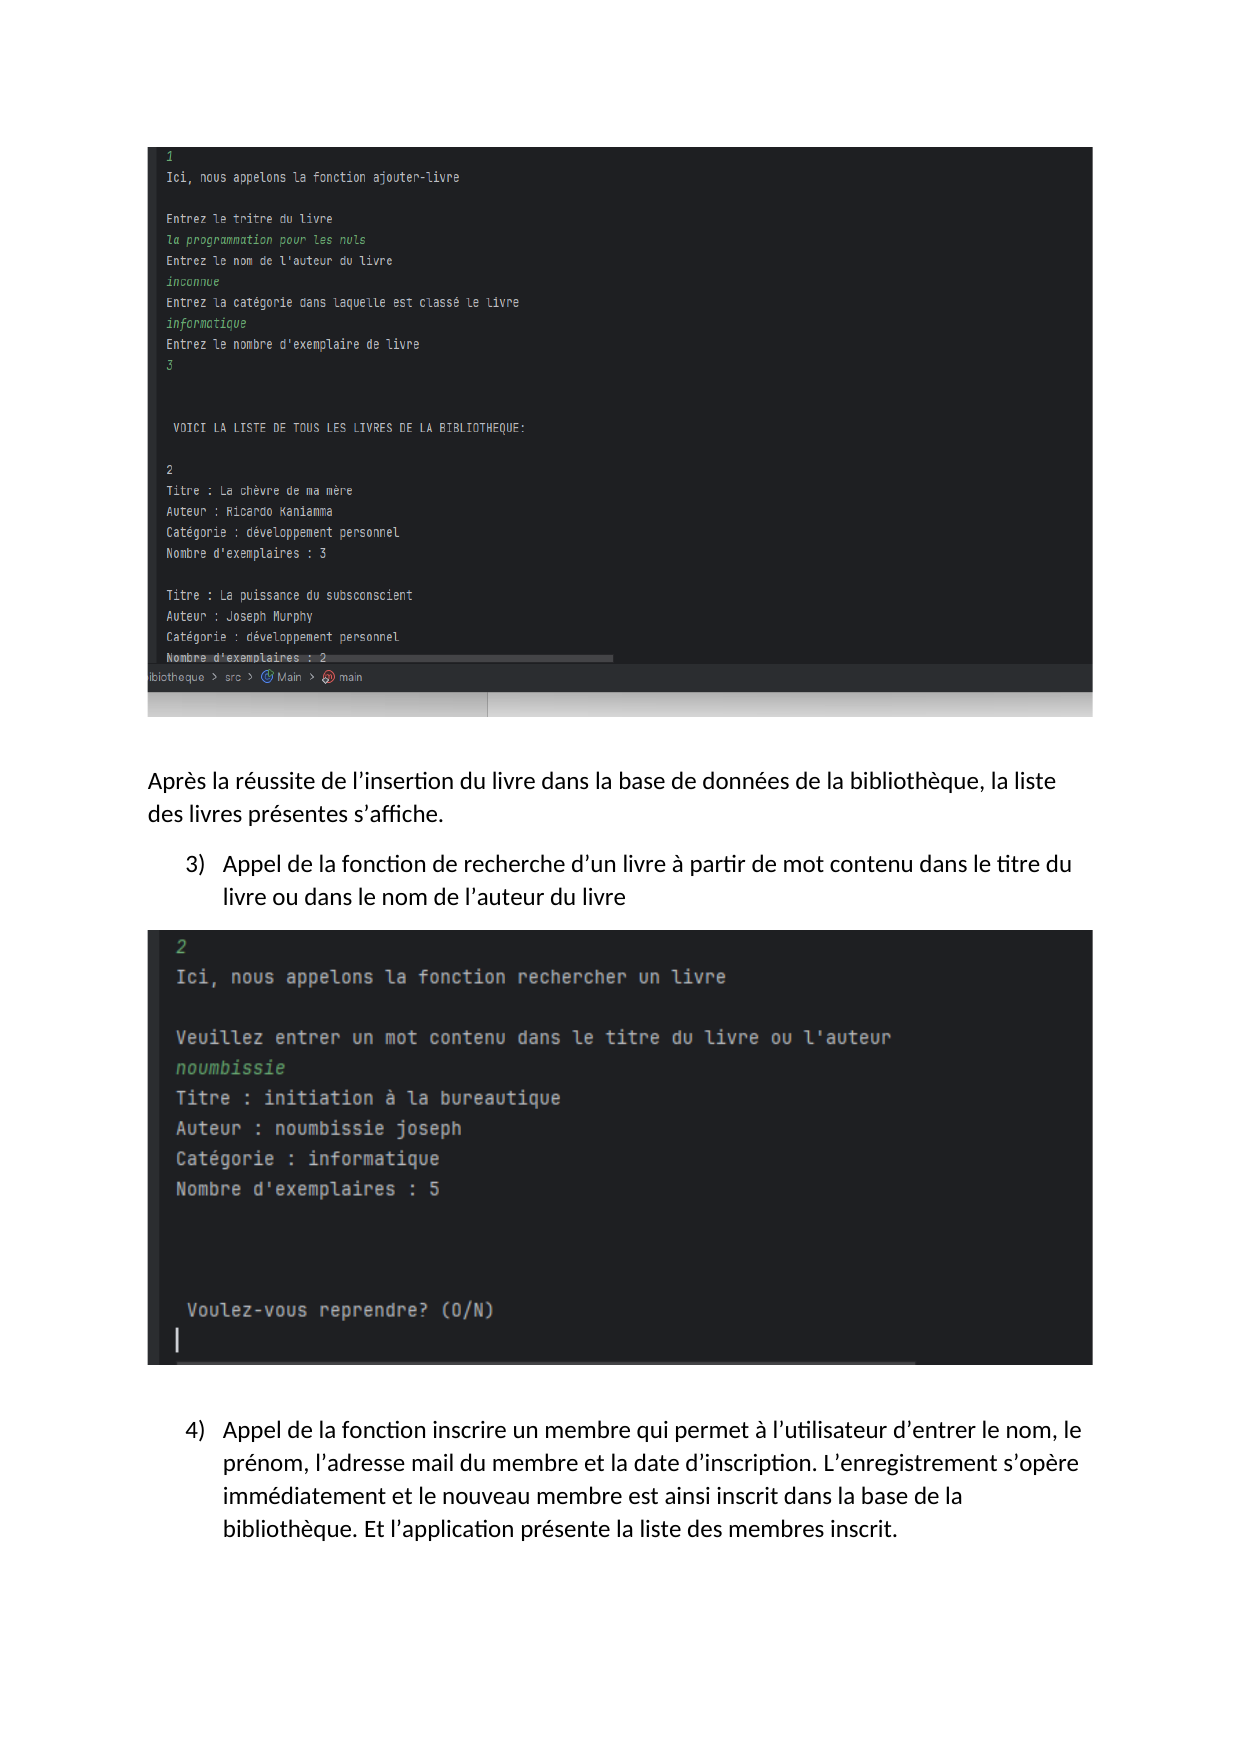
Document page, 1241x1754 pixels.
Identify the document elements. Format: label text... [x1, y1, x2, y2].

picture [147, 930, 1093, 1365]
picture [147, 147, 1093, 717]
text Après la réussite de l’insertion du livre dans la base de données de la bibliothèque, la liste des livres présentes s’affiche. [148, 765, 1093, 829]
list Appel de la fonction inscrire un membre qui permet à l’utilisateur d’entrer le nom, le prénom, l’adresse mail du membre et la date d’inscription. L’enregistrement s’opère immédiatement et le nouveau membre est ainsi inscrit dans la base de la bibliothèque. Et l’application présente la liste des membres inscrit. [185, 1414, 1093, 1543]
list Appel de la fonction de recherche d’un livre à partir de mot contenu dans le titre du livre ou dans le nom de l’auteur du livre [185, 848, 1093, 911]
